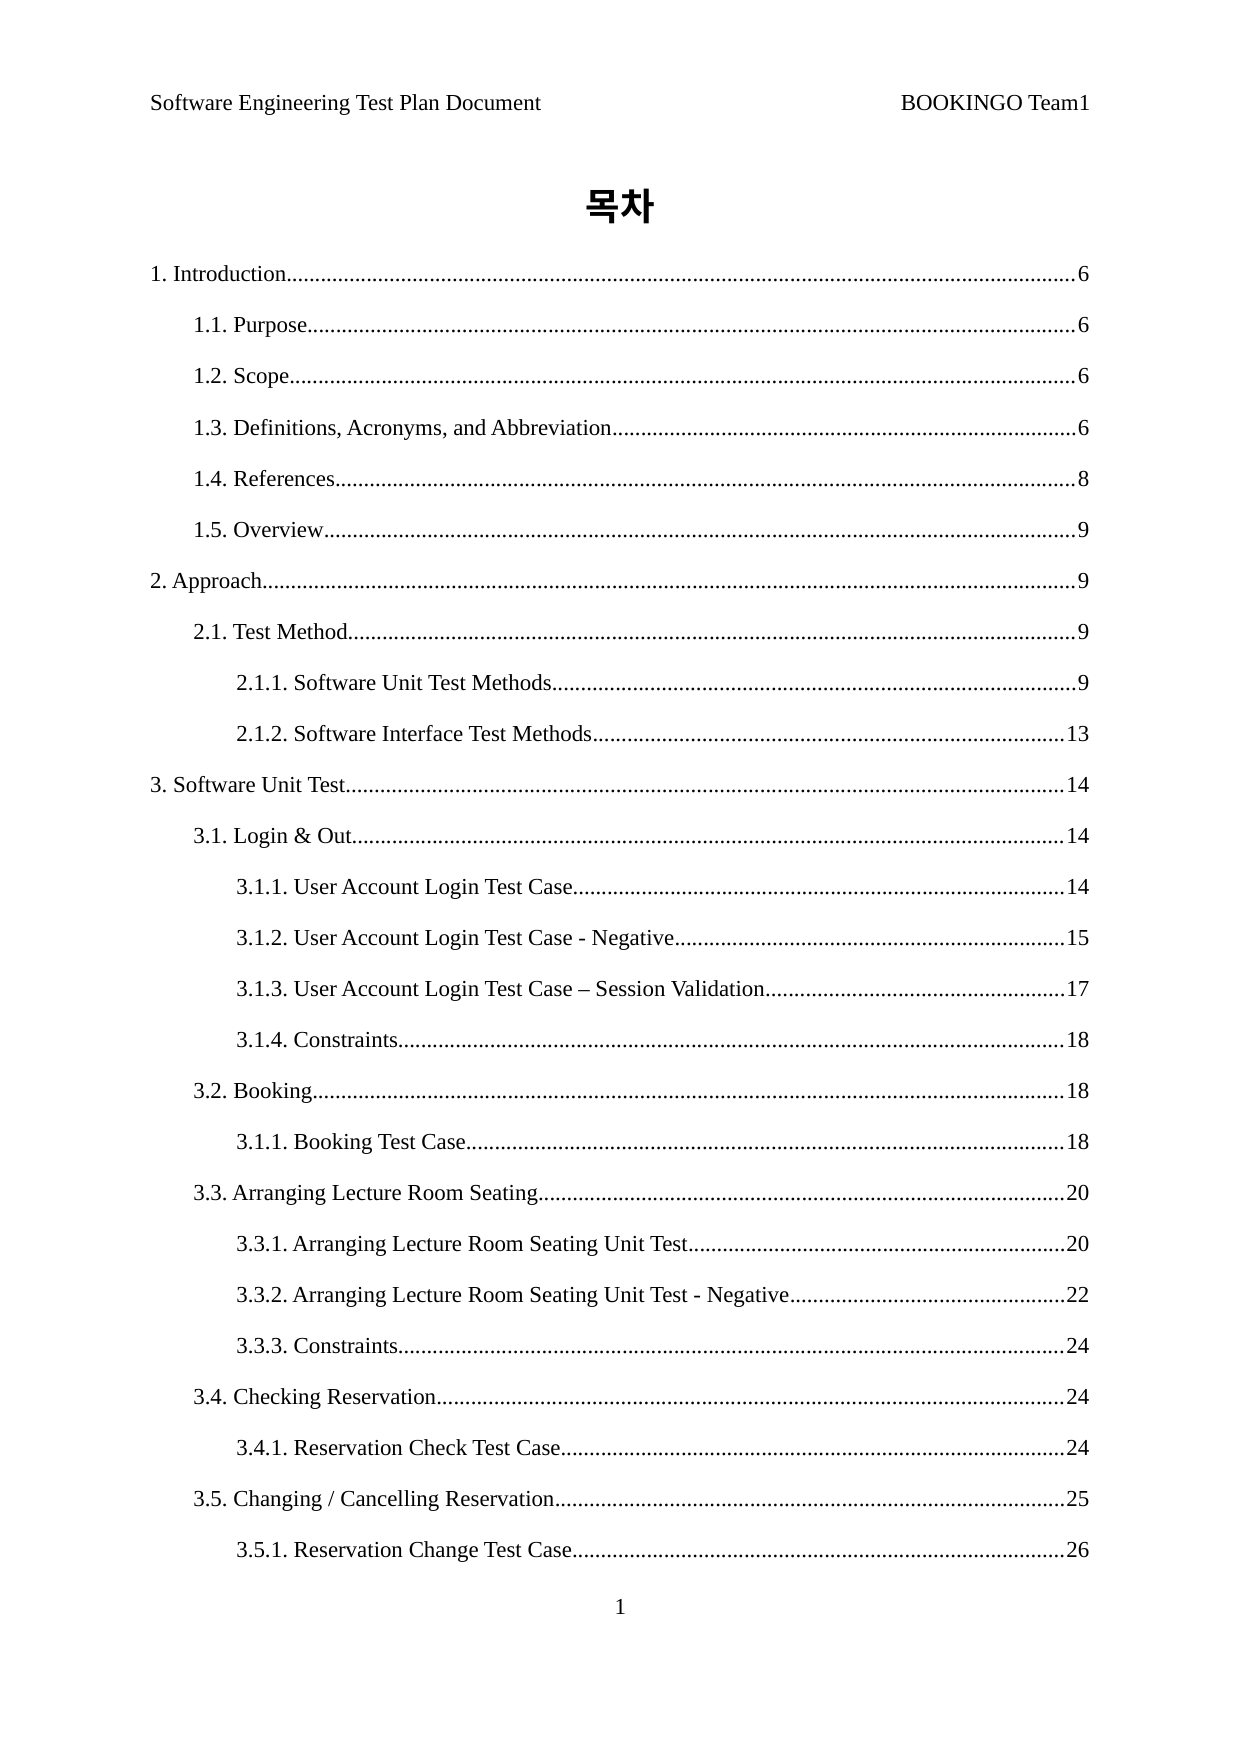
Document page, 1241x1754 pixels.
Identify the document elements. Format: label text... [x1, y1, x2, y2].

text 1.5. Overview 9 [193, 516, 1090, 542]
text 3.1.3. User Account Login Test Case – Session Validation 17 [236, 975, 1090, 1001]
text 3.1.4. Constraints 18 [236, 1026, 1090, 1052]
text 3.1.1. Booking Test Case 18 [236, 1128, 1090, 1154]
text 3.3. Arranging Lecture Room Seating 20 [193, 1179, 1090, 1206]
text 3.1.2. User Account Login Test Case - Negative 15 [236, 924, 1090, 950]
text 3.5.1. Reservation Change Test Case 26 [236, 1536, 1090, 1563]
text 2.1.2. Software Interface Test Methods 13 [236, 720, 1090, 746]
text 3.5. Changing / Cancelling Reservation 25 [193, 1485, 1090, 1512]
text 1.4. References 8 [193, 464, 1090, 491]
text 3.3.3. Constraints 24 [236, 1332, 1090, 1359]
text 3.3.2. Arranging Lecture Room Seating Unit Test - Negative 22 [236, 1281, 1090, 1308]
text 2. Approach 9 [150, 567, 1090, 593]
text 1.3. Definitions, Acronyms, and Abbreviation 6 [193, 413, 1090, 440]
text 2.1.1. Software Unit Test Methods 9 [236, 669, 1090, 695]
text 3.4. Checking Reservation 24 [193, 1383, 1090, 1410]
text 2.1. Test Method 9 [193, 618, 1090, 644]
text 3. Software Unit Test 14 [150, 771, 1090, 797]
text 3.4.1. Reservation Check Test Case 24 [236, 1434, 1090, 1461]
text 1.1. Purpose 6 [193, 311, 1090, 338]
text 3.1. Login & Out 14 [193, 822, 1090, 848]
text 1. Introduction 6 [150, 260, 1090, 287]
text 3.1.1. User Account Login Test Case 14 [236, 873, 1090, 899]
text 3.3.1. Arranging Lecture Room Seating Unit Test 20 [236, 1230, 1090, 1257]
text 1.2. Scope 6 [193, 362, 1090, 389]
text 3.2. Booking 18 [193, 1077, 1090, 1103]
text 목차 [150, 177, 1090, 231]
